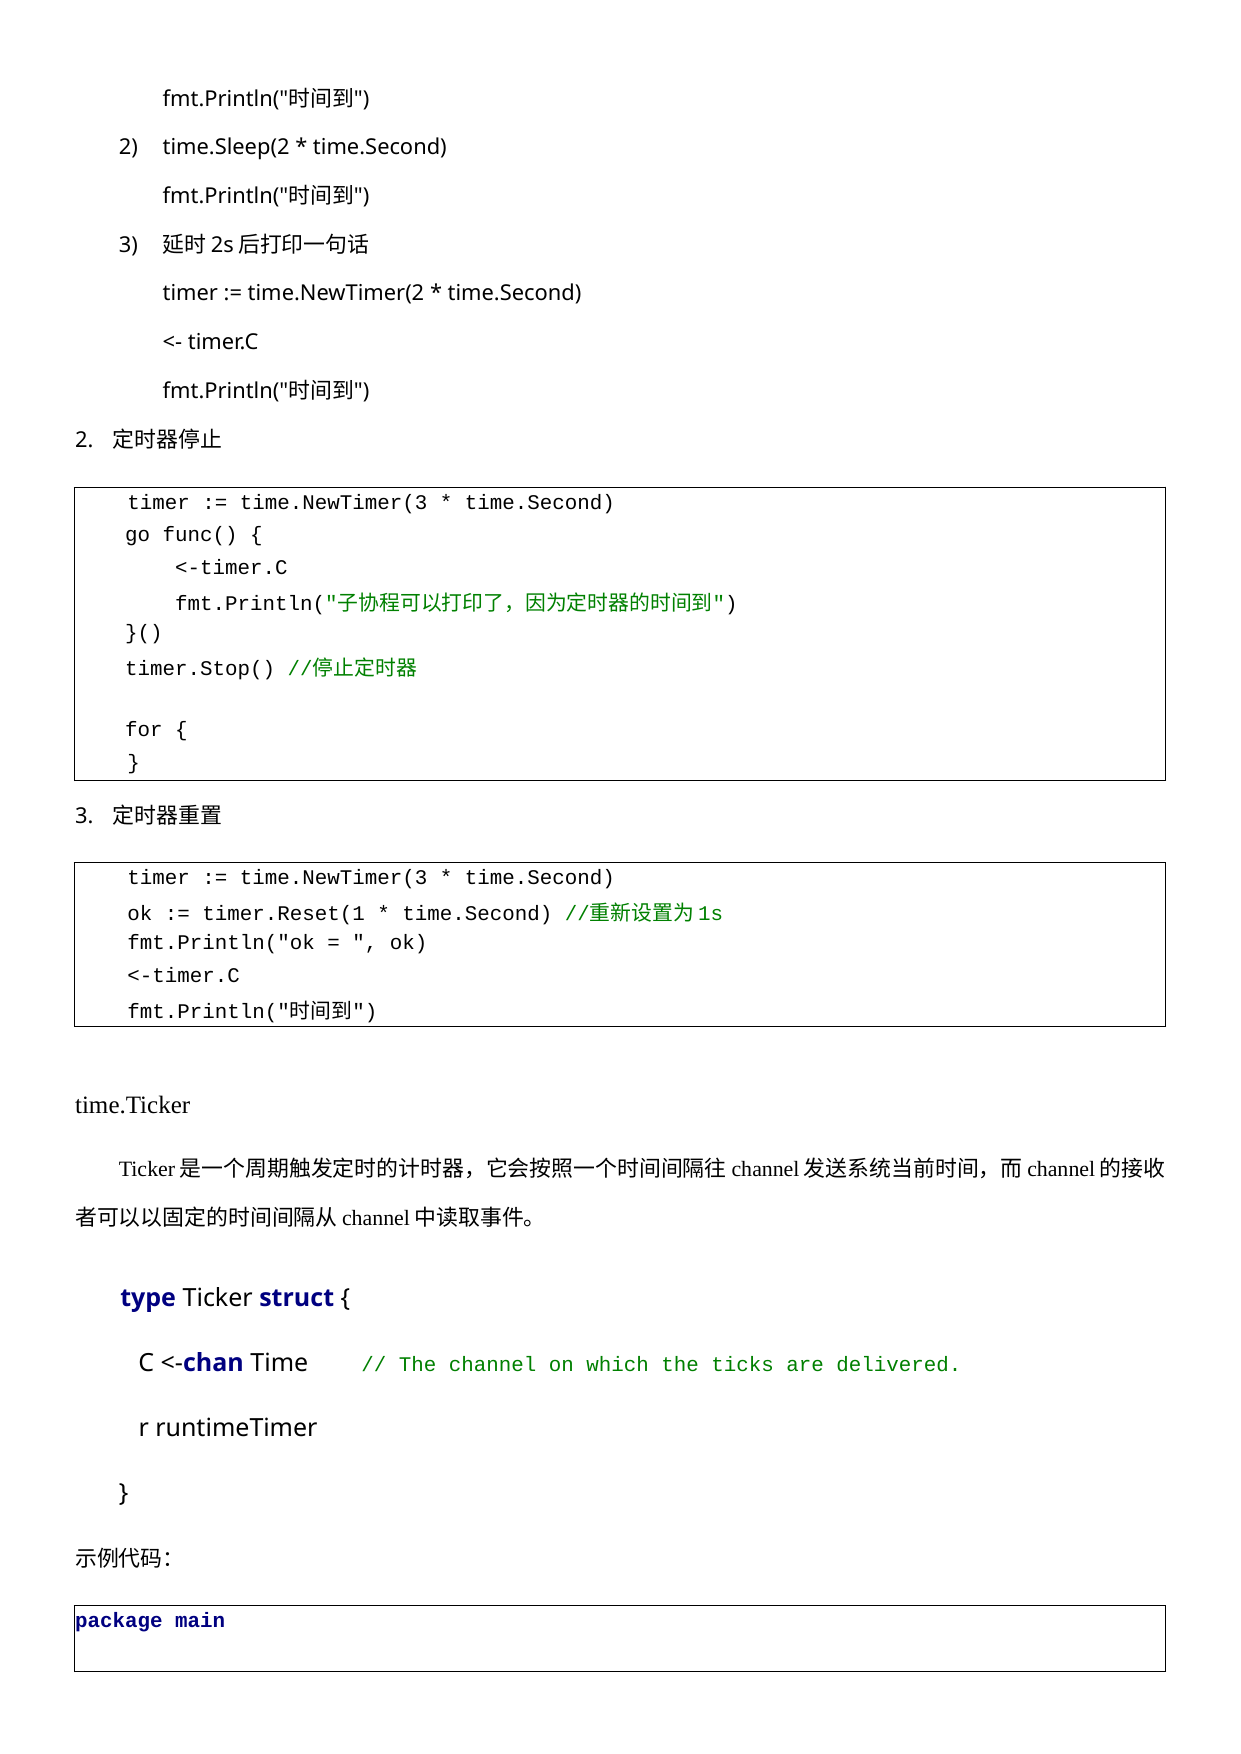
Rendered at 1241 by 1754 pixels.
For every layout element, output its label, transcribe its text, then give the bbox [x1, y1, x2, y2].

list fmt.Println("时间到") [162, 178, 1165, 211]
list <- timer.C [162, 324, 1165, 357]
list time.Sleep(2 * time.Second) [119, 129, 1165, 162]
text fmt.Println("时间到") [75, 992, 1165, 1026]
list 延时2s后打印一句话 [119, 227, 1165, 259]
text }() [75, 618, 1165, 650]
list fmt.Println("时间到") [162, 81, 1165, 113]
list timer := time.NewTimer(2 * time.Second) [162, 276, 1165, 308]
text timer := time.NewTimer(3 * time.Second) [75, 863, 1165, 896]
text timer := time.NewTimer(3 * time.Second) [75, 488, 1165, 520]
list 定时器重置 [75, 797, 1165, 830]
text ok := timer.Reset(1 * time.Second) //重新设置为1s [75, 896, 1165, 928]
text <-timer.C [75, 961, 1165, 992]
text for { [75, 715, 1165, 747]
text <-timer.C [75, 553, 1165, 585]
text Ticker是一个周期触发定时的计时器，它会按照一个时间间隔往channel发送系统当前时间，而channel的接收者可以以固定的时间间隔从channel中读取事件。 [75, 1151, 1165, 1232]
text } [75, 747, 1165, 780]
text timer.Stop() //停止定时器 [75, 650, 1165, 683]
text fmt.Println("子协程可以打印了，因为定时器的时间到") [75, 585, 1165, 618]
text fmt.Println("ok = ", ok) [75, 928, 1165, 961]
list 定时器停止 [75, 422, 1165, 454]
text type Ticker struct { C <-chan Time // The channel on which the ticks are delivered. r runtimeTimer } [119, 1264, 1165, 1524]
list fmt.Println("时间到") [162, 373, 1165, 406]
text 示例代码： [75, 1541, 1165, 1573]
text time.Ticker [75, 1088, 1165, 1121]
text package main [75, 1606, 1165, 1639]
text go func() { [75, 520, 1165, 553]
